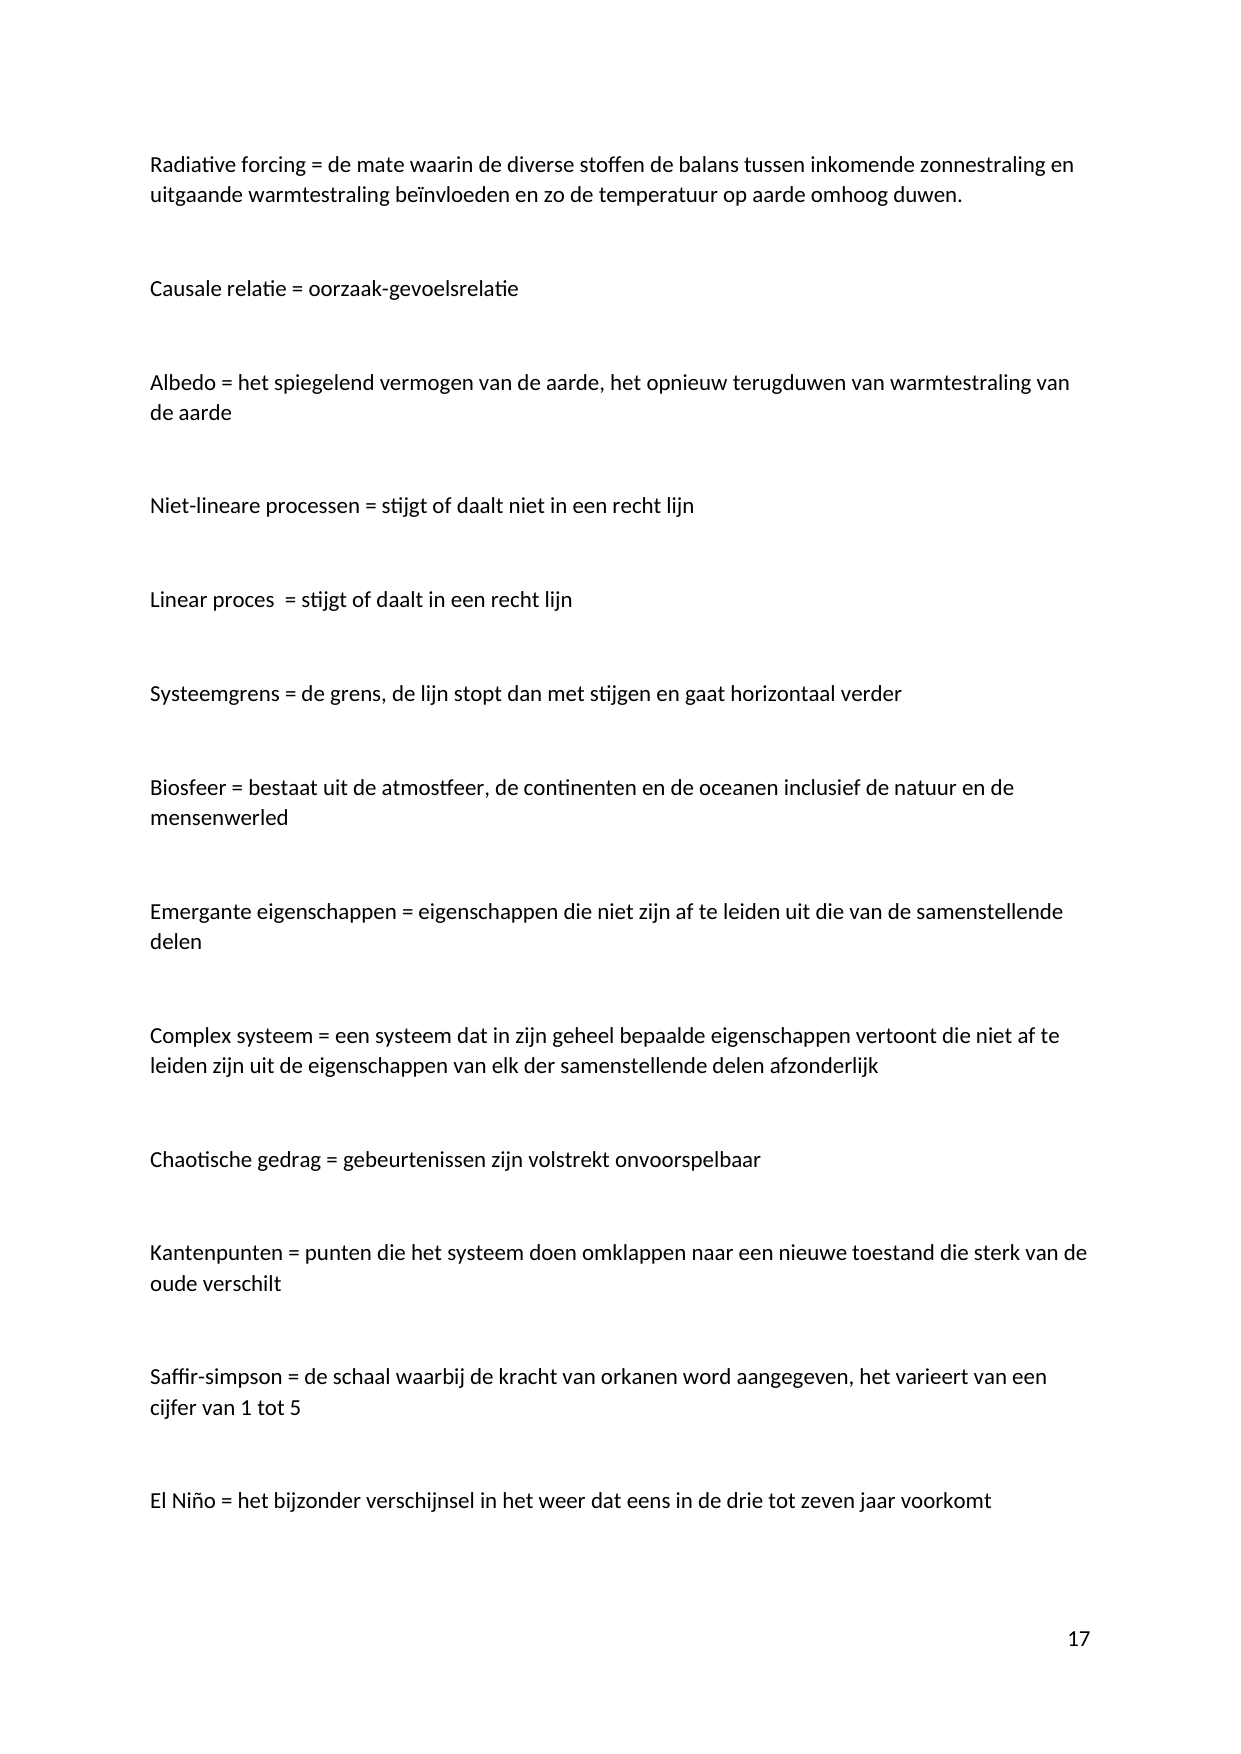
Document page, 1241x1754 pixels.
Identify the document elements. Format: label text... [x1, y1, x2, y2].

text Emergante eigenschappen = eigenschappen die niet zijn af te leiden uit die van de samenstellende delen [150, 897, 1090, 955]
text Kantenpunten = punten die het systeem doen omklappen naar een nieuwe toestand die sterk van de oude verschilt [150, 1238, 1090, 1297]
text Causale relatie = oorzaak-gevoelsrelatie [150, 274, 1090, 302]
text Biosfeer = bestaat uit de atmostfeer, de continenten en de oceanen inclusief de natuur en de mensenwerled [150, 773, 1090, 831]
text Albedo = het spiegelend vermogen van de aarde, het opnieuw terugduwen van warmtestraling van de aarde [150, 368, 1090, 426]
text El Niño = het bijzonder verschijnsel in het weer dat eens in de drie tot zeven jaar voorkomt [150, 1486, 1090, 1514]
text Complex systeem = een systeem dat in zijn geheel bepaalde eigenschappen vertoont die niet af te leiden zijn uit de eigenschappen van elk der samenstellende delen afzonderlijk [150, 1021, 1090, 1079]
text Saffir-simpson = de schaal waarbij de kracht van orkanen word aangegeven, het varieert van een cijfer van 1 tot 5 [150, 1362, 1090, 1421]
text Niet-lineare processen = stijgt of daalt niet in een recht lijn [150, 492, 1090, 520]
text Radiative forcing = de mate waarin de diverse stoffen de balans tussen inkomende zonnestraling en uitgaande warmtestraling beïnvloeden en zo de temperatuur op aarde omhoog duwen. [150, 150, 1090, 208]
text Systeemgrens = de grens, de lijn stopt dan met stijgen en gaat horizontaal verder [150, 679, 1090, 707]
text Chaotische gedrag = gebeurtenissen zijn volstrekt onvoorspelbaar [150, 1145, 1090, 1173]
text Linear proces = stijgt of daalt in een recht lijn [150, 585, 1090, 613]
